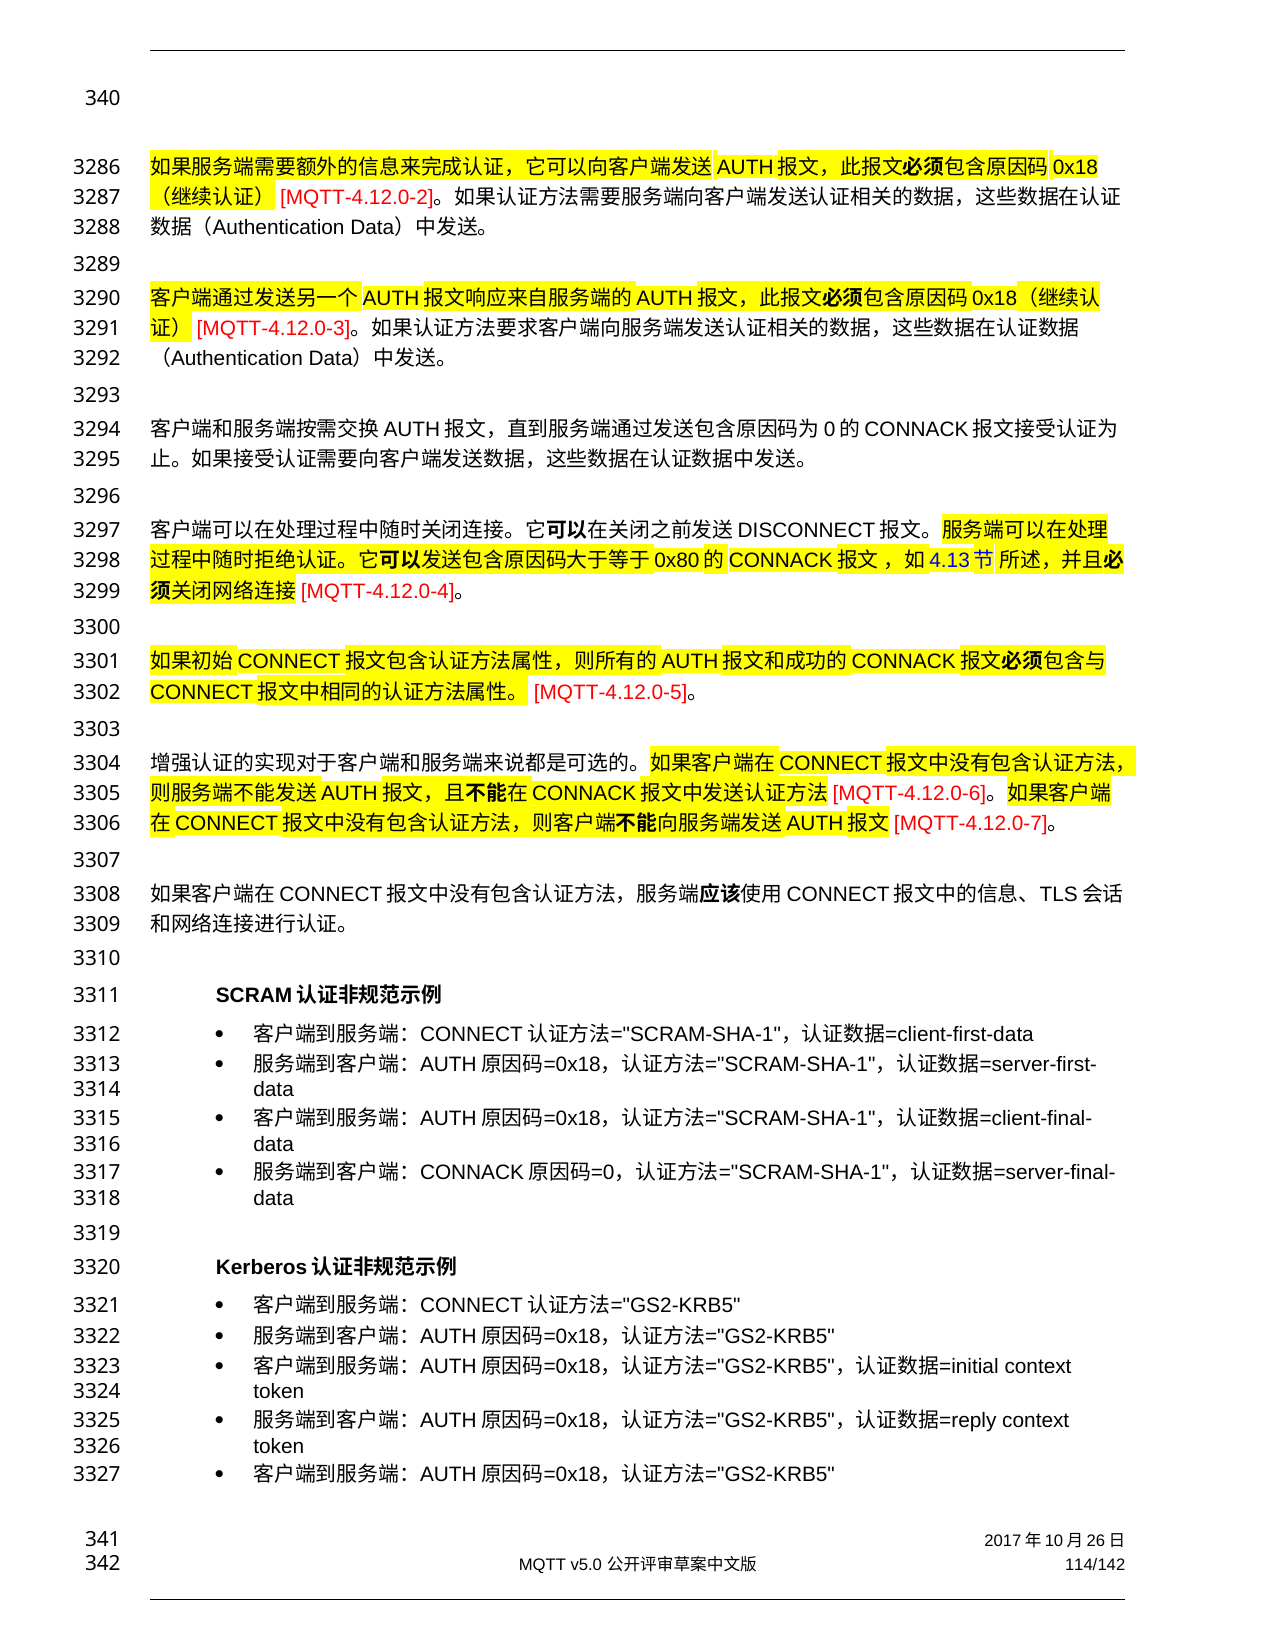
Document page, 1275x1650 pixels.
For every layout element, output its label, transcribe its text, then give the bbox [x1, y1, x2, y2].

text 如果初始CONNECT报文包含认证方法属性，则所有的AUTH报文和成功的CONNACK报文必须包含与CONNECT报文中相同的认证方法属性。 [MQTT-4.12.0-5]。 [528, 645, 1125, 705]
list 服务端到客户端：AUTH原因码=0x18，认证方法="SCRAM-SHA-1"，认证数据=server-first-data [216, 1047, 1125, 1101]
list 服务端到客户端：CONNACK原因码=0，认证方法="SCRAM-SHA-1"，认证数据=server-final-data [216, 1155, 1125, 1209]
list 客户端到服务端：AUTH原因码=0x18，认证方法="GS2-KRB5"，认证数据=initial context token [216, 1349, 1125, 1403]
list 客户端到服务端：CONNECT认证方法="SCRAM-SHA-1"，认证数据=client-first-data [216, 1017, 1125, 1047]
list 客户端到服务端：AUTH原因码=0x18，认证方法="SCRAM-SHA-1"，认证数据=client-final-data [216, 1101, 1125, 1155]
list 客户端到服务端：AUTH原因码=0x18，认证方法="GS2-KRB5" [216, 1457, 1125, 1488]
text 增强认证的实现对于客户端和服务端来说都是可选的。如果客户端在CONNECT报文中没有包含认证方法，则服务端不能发送AUTH报文，且不能在CONNACK报文中发送认证方法 [MQTT-4.12.0-6]。如果客户端在CONNECT报文中没有包含认证方法，则客户端不能向服务端发送AUTH报文 [MQTT-4.12.0-7]。 [779, 774, 1125, 837]
text SCRAM认证非规范示例 [216, 978, 1125, 1008]
list 服务端到客户端：AUTH原因码=0x18，认证方法="GS2-KRB5"，认证数据=reply context token [216, 1403, 1125, 1457]
list 服务端到客户端：AUTH原因码=0x18，认证方法="GS2-KRB5" [216, 1319, 1125, 1349]
text 如果服务端需要额外的信息来完成认证，它可以向客户端发送AUTH报文，此报文必须包含原因码0x18（继续认证） [MQTT-4.12.0-2]。如果认证方法需要服务端向客户端发送认证相关的数据，这些数据在认证数据（Authentication Data）中发送。 [150, 150, 1125, 241]
text 增强认证的实现对于客户端和服务端来说都是可选的。如果客户端在CONNECT报文中没有包含认证方法，则服务端不能发送AUTH报文，且不能在CONNACK报文中发送认证方法 [MQTT-4.12.0-6]。如果客户端在CONNECT报文中没有包含认证方法，则客户端不能向服务端发送AUTH报文 [MQTT-4.12.0-7]。 [150, 746, 650, 781]
text Kerberos认证非规范示例 [216, 1250, 1125, 1280]
list 客户端到服务端：CONNECT认证方法="GS2-KRB5" [216, 1289, 1125, 1319]
text 客户端和服务端按需交换AUTH报文，直到服务端通过发送包含原因码为0的CONNACK报文接受认证为止。如果接受认证需要向客户端发送数据，这些数据在认证数据中发送。 [150, 412, 1125, 473]
text 如果客户端在CONNECT报文中没有包含认证方法，服务端应该使用CONNECT报文中的信息、TLS会话和网络连接进行认证。 [150, 877, 1125, 938]
text 客户端通过发送另一个AUTH报文响应来自服务端的AUTH报文，此报文必须包含原因码0x18（继续认证） [MQTT-4.12.0-3]。如果认证方法要求客户端向服务端发送认证相关的数据，这些数据在认证数据（Authentication Data）中发送。 [150, 281, 1125, 372]
text 客户端可以在处理过程中随时关闭连接。它可以在关闭之前发送DISCONNECT报文。服务端可以在处理过程中随时拒绝认证。它可以发送包含原因码大于等于0x80的CONNACK报文 ，如4.13节 所述，并且必须关闭网络连接 [MQTT-4.12.0-4]。 [150, 513, 1125, 604]
